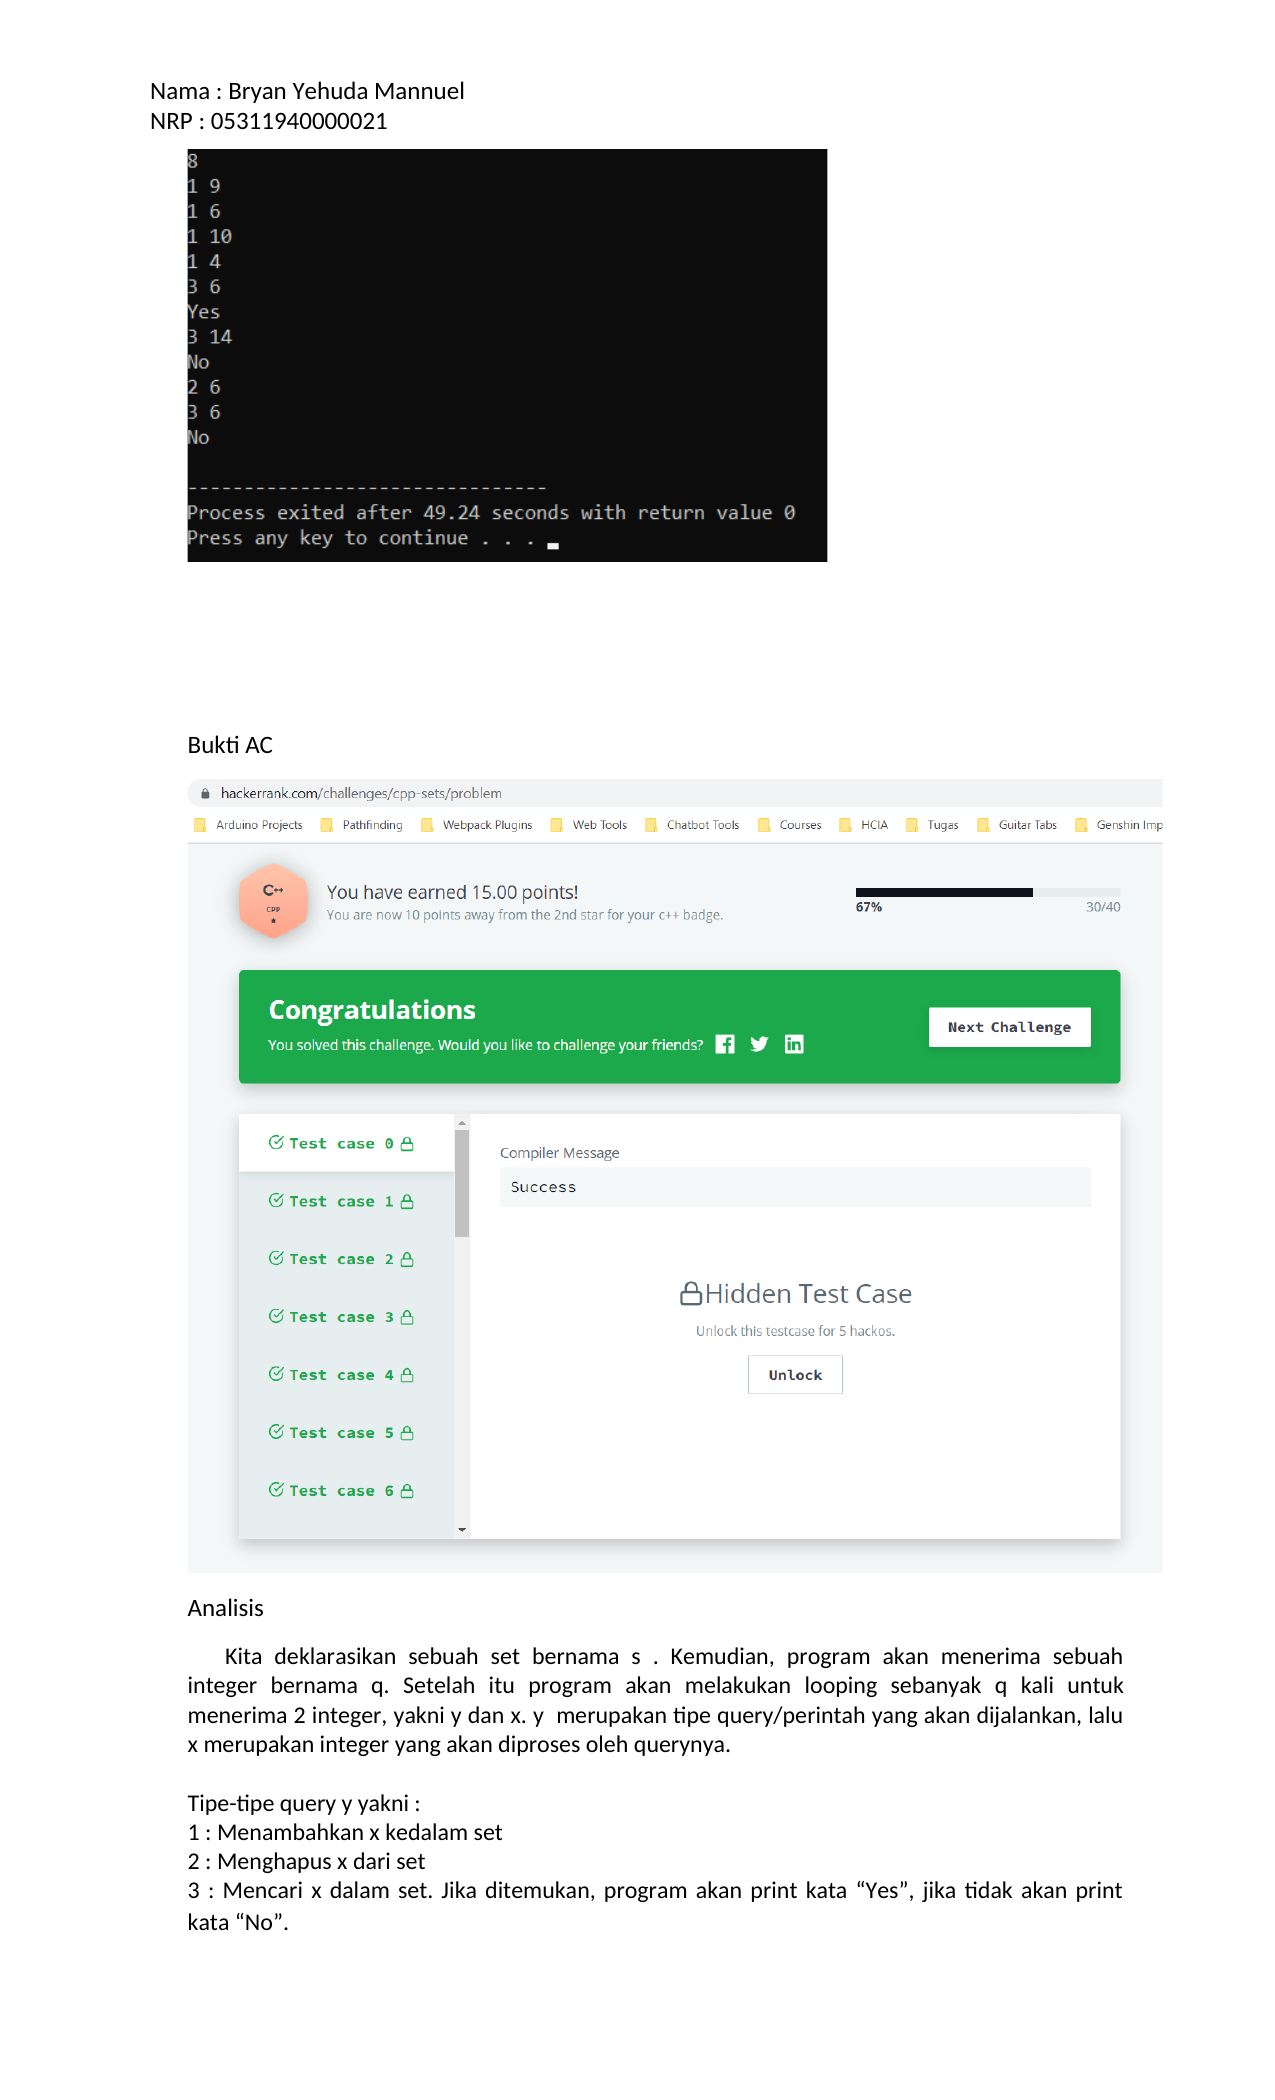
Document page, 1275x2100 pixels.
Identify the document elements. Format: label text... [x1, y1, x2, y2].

text 1 : Menambahkan x kedalam set [150, 1817, 1125, 1846]
picture [187, 149, 828, 562]
text Kita deklarasikan sebuah set bernama s . Kemudian, program akan menerima sebuah integer bernama q. Setelah itu program akan melakukan looping sebanyak q kali untuk menerima 2 integer, yakni y dan x. y merupakan tipe query/perintah yang akan dijalankan, lalu x merupakan integer yang akan diproses oleh querynya. [187, 1641, 1125, 1758]
text Analisis [187, 1592, 1125, 1622]
text Tipe-tipe query y yakni : [150, 1788, 1125, 1817]
picture [187, 778, 1163, 1573]
text 3 : Mencari x dalam set. Jika ditemukan, program akan print kata “Yes”, jika tidak akan print kata “No”. [187, 1876, 1125, 1936]
text 2 : Menghapus x dari set [150, 1846, 1125, 1876]
text Bukti AC [187, 729, 1125, 759]
